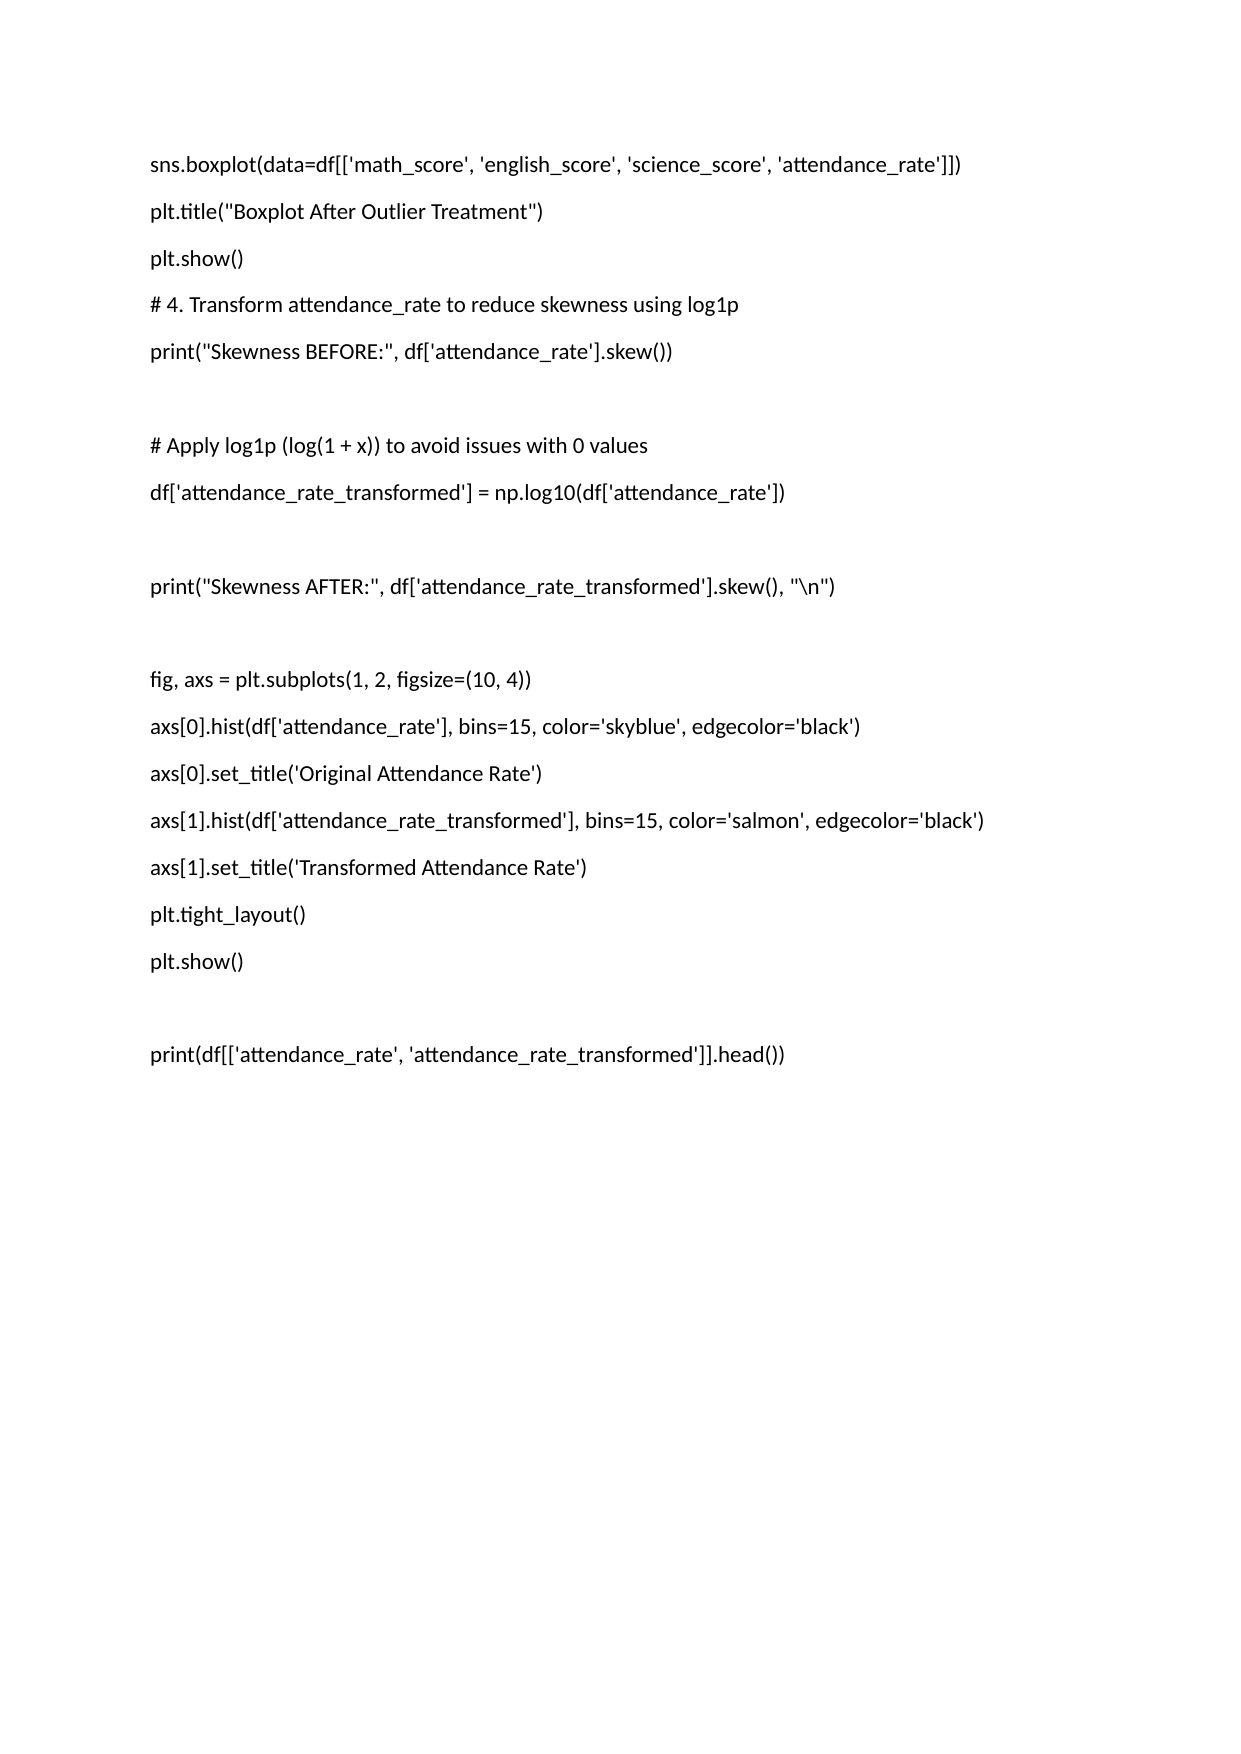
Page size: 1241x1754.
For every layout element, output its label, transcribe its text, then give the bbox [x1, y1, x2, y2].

text print("Skewness AFTER:", df['attendance_rate_transformed'].skew(), "\n") [150, 572, 1090, 600]
text axs[0].hist(df['attendance_rate'], bins=15, color='skyblue', edgecolor='black') [150, 712, 1090, 741]
text fig, axs = plt.subplots(1, 2, figsize=(10, 4)) [150, 666, 1090, 694]
text # Apply log1p (log(1 + x)) to avoid issues with 0 values [150, 431, 1090, 459]
text df['attendance_rate_transformed'] = np.log10(df['attendance_rate']) [150, 478, 1090, 506]
text axs[0].set_title('Original Attendance Rate') [150, 759, 1090, 787]
text sns.boxplot(data=df[['math_score', 'english_score', 'science_score', 'attendance_rate']]) [150, 150, 1090, 178]
text # 4. Transform attendance_rate to reduce skewness using log1p [150, 291, 1090, 319]
text print(df[['attendance_rate', 'attendance_rate_transformed']].head()) [150, 1041, 1090, 1069]
text plt.show() [150, 947, 1090, 975]
text print("Skewness BEFORE:", df['attendance_rate'].skew()) [150, 337, 1090, 366]
text plt.show() [150, 244, 1090, 272]
text plt.tight_layout() [150, 900, 1090, 928]
text plt.title("Boxplot After Outlier Treatment") [150, 197, 1090, 225]
text axs[1].set_title('Transformed Attendance Rate') [150, 853, 1090, 881]
text axs[1].hist(df['attendance_rate_transformed'], bins=15, color='salmon', edgecolor='black') [150, 806, 1090, 834]
